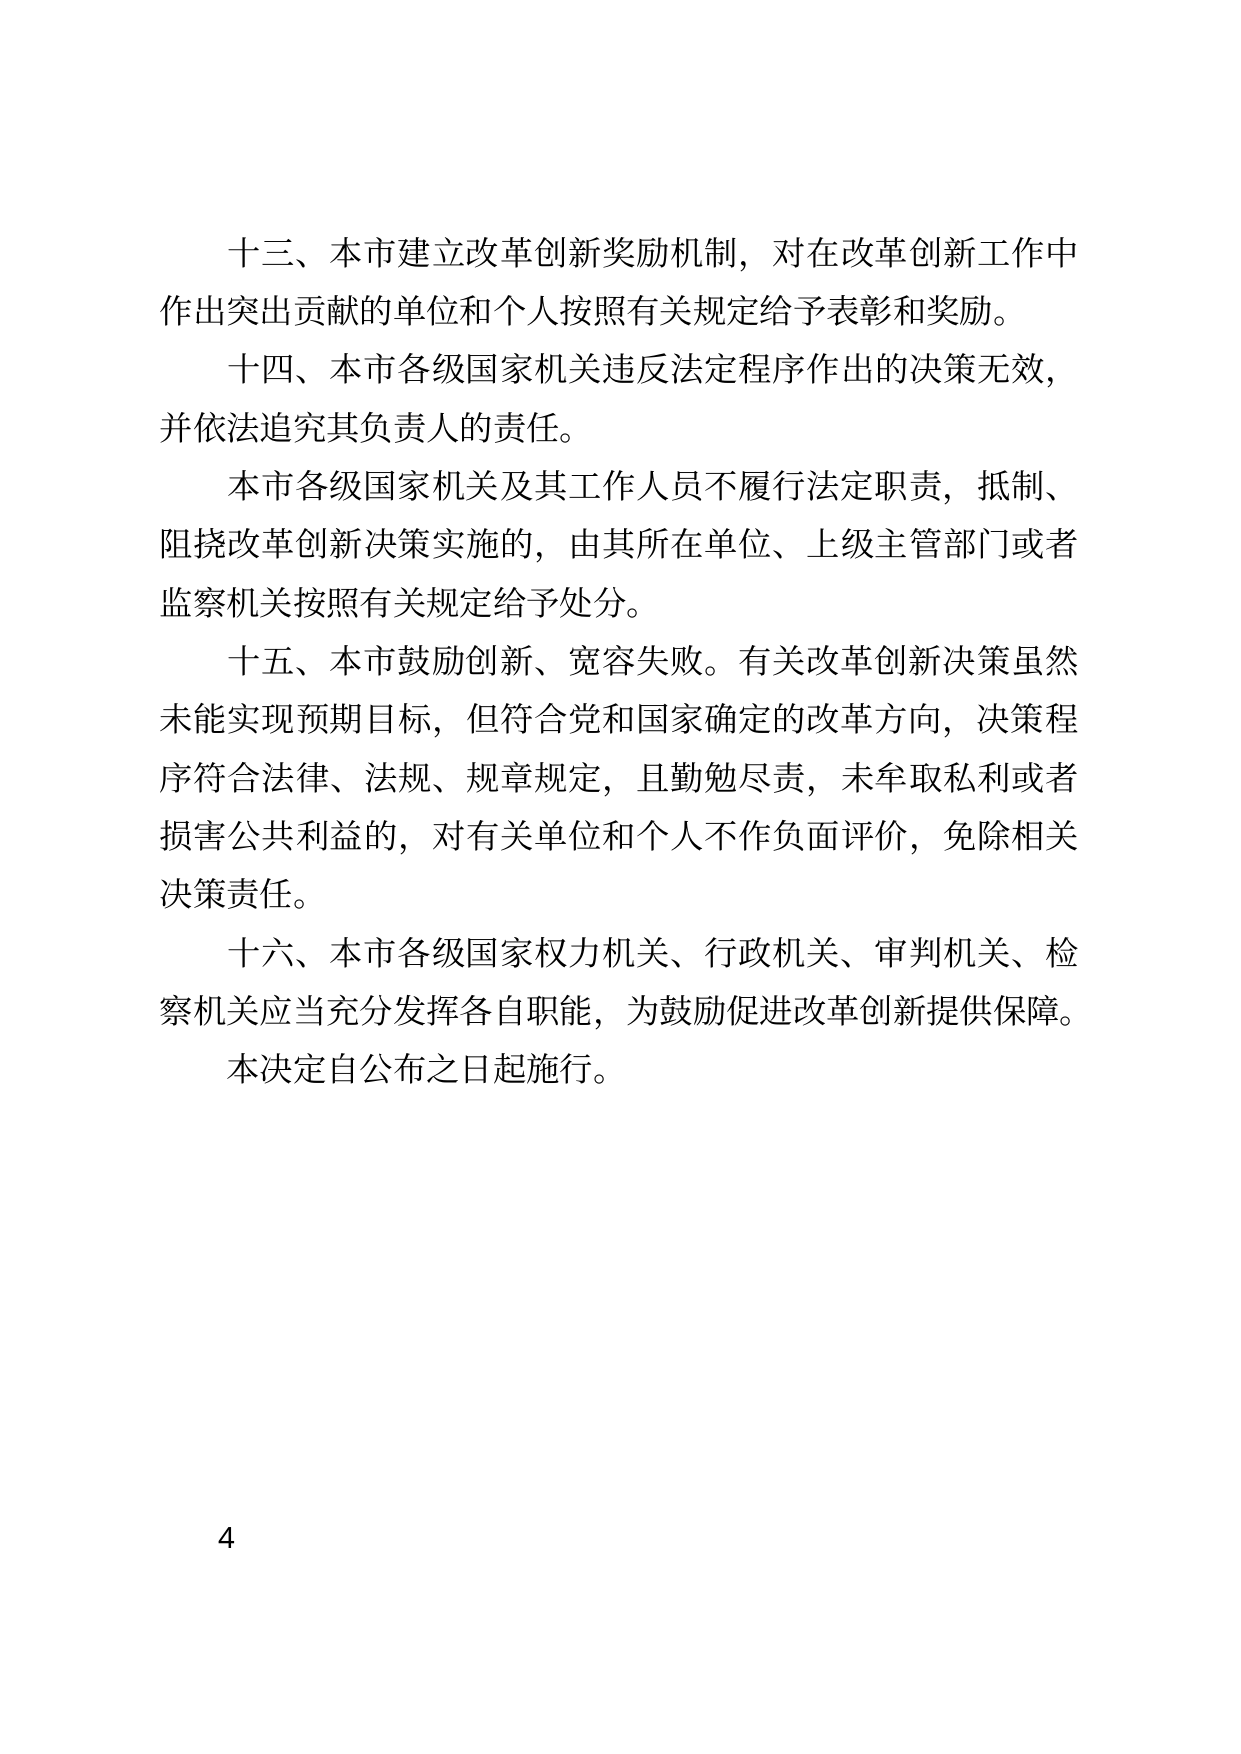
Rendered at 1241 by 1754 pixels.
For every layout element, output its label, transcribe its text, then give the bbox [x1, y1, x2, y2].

text 本决定自公布之日起施行。 [159, 1035, 1081, 1093]
text 十六、本市各级国家权力机关、行政机关、审判机关、检察机关应当充分发挥各自职能，为鼓励促进改革创新提供保障。 [159, 918, 1081, 1035]
text 十四、本市各级国家机关违反法定程序作出的决策无效，并依法追究其负责人的责任。 [159, 335, 1081, 452]
text 十三、本市建立改革创新奖励机制，对在改革创新工作中作出突出贡献的单位和个人按照有关规定给予表彰和奖励。 [159, 218, 1081, 335]
text 本市各级国家机关及其工作人员不履行法定职责，抵制、阻挠改革创新决策实施的，由其所在单位、上级主管部门或者监察机关按照有关规定给予处分。 [159, 452, 1081, 627]
text 十五、本市鼓励创新、宽容失败。有关改革创新决策虽然未能实现预期目标，但符合党和国家确定的改革方向，决策程序符合法律、法规、规章规定，且勤勉尽责，未牟取私利或者损害公共利益的，对有关单位和个人不作负面评价，免除相关决策责任。 [159, 627, 1081, 918]
